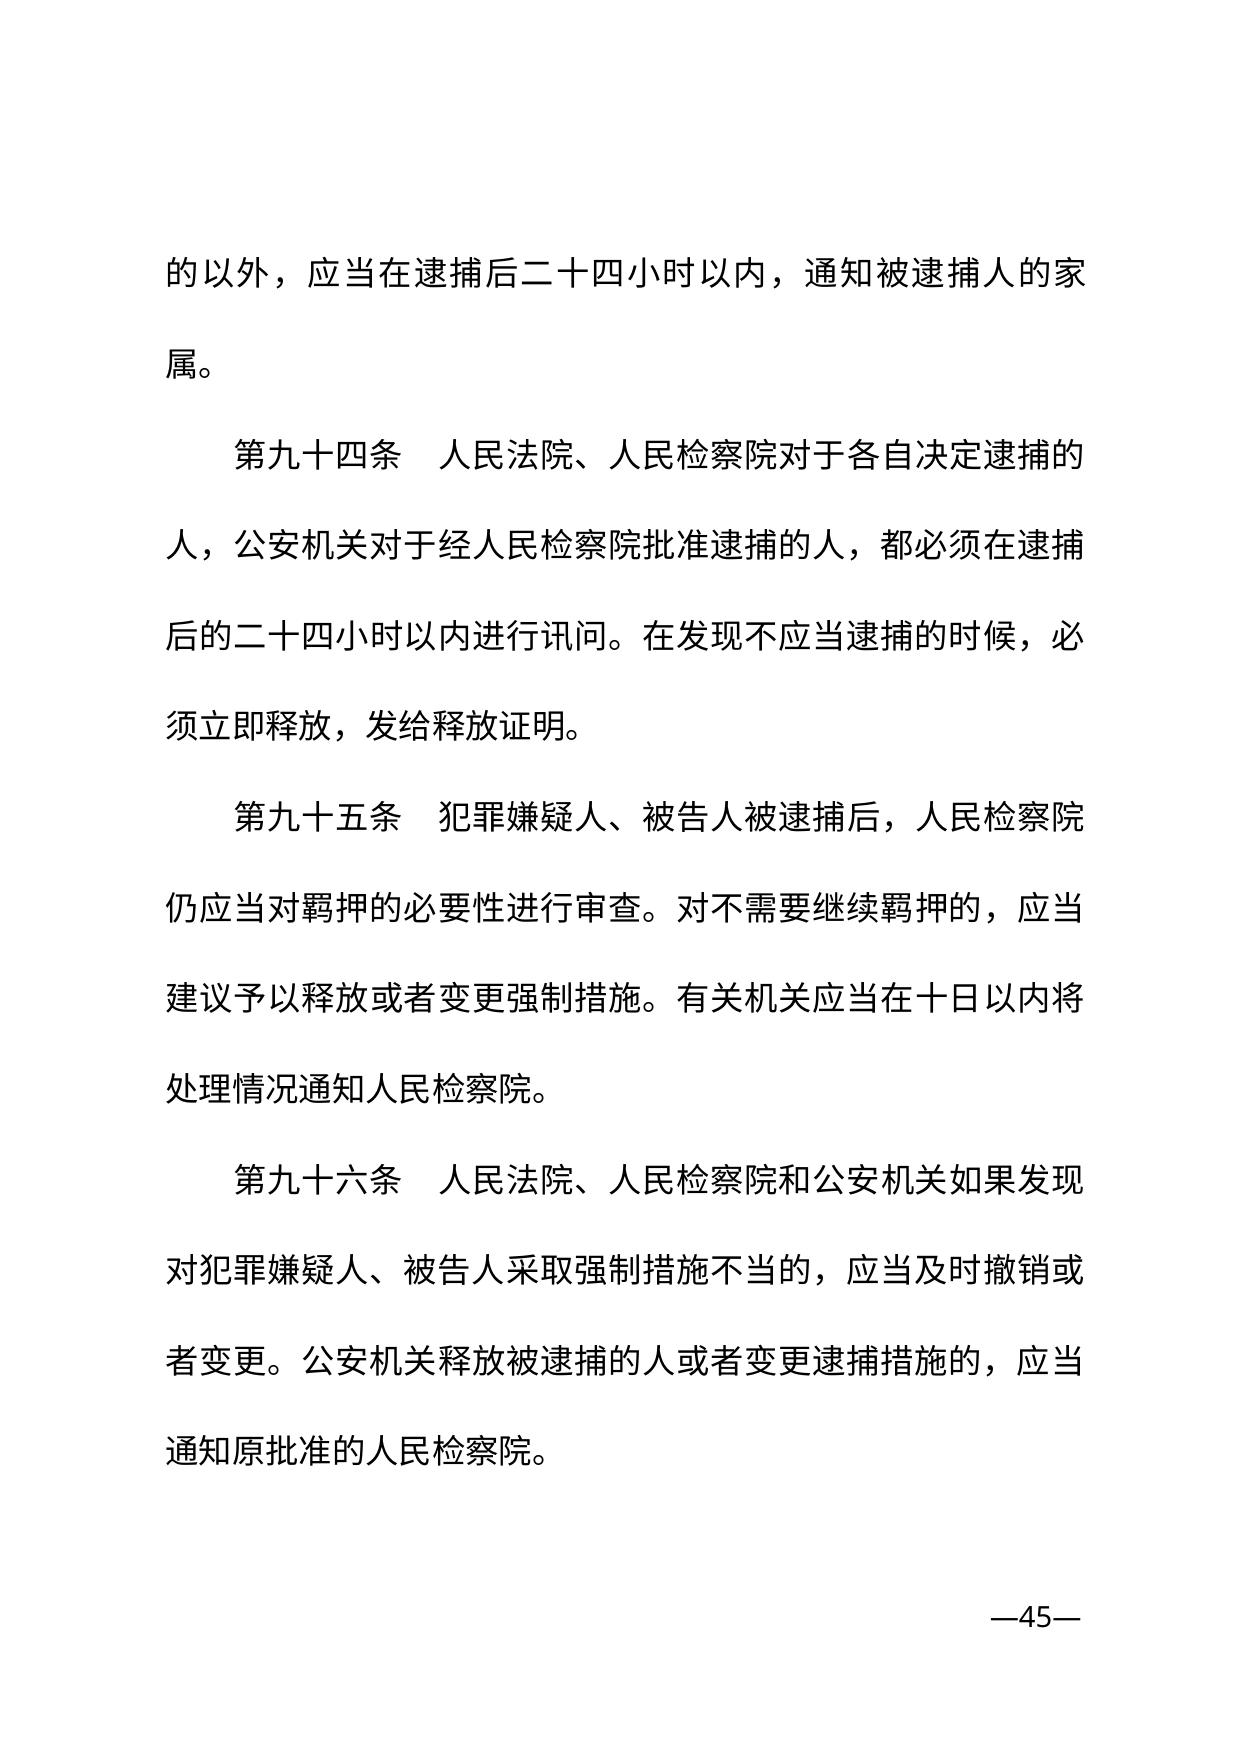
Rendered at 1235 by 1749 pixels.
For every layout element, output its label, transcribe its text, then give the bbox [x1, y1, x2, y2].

text 第九十四条 人民法院、人民检察院对于各自决定逮捕的人，公安机关对于经人民检察院批准逮捕的人，都必须在逮捕后的二十四小时以内进行讯问。在发现不应当逮捕的时候，必须立即释放，发给释放证明。 [165, 407, 1087, 770]
text 第九十六条 人民法院、人民检察院和公安机关如果发现对犯罪嫌疑人、被告人采取强制措施不当的，应当及时撤销或者变更。公安机关释放被逮捕的人或者变更逮捕措施的，应当通知原批准的人民检察院。 [165, 1132, 1087, 1495]
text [165, 226, 1087, 407]
text 第九十五条 犯罪嫌疑人、被告人被逮捕后，人民检察院仍应当对羁押的必要性进行审查。对不需要继续羁押的，应当建议予以释放或者变更强制措施。有关机关应当在十日以内将处理情况通知人民检察院。 [165, 770, 1087, 1132]
